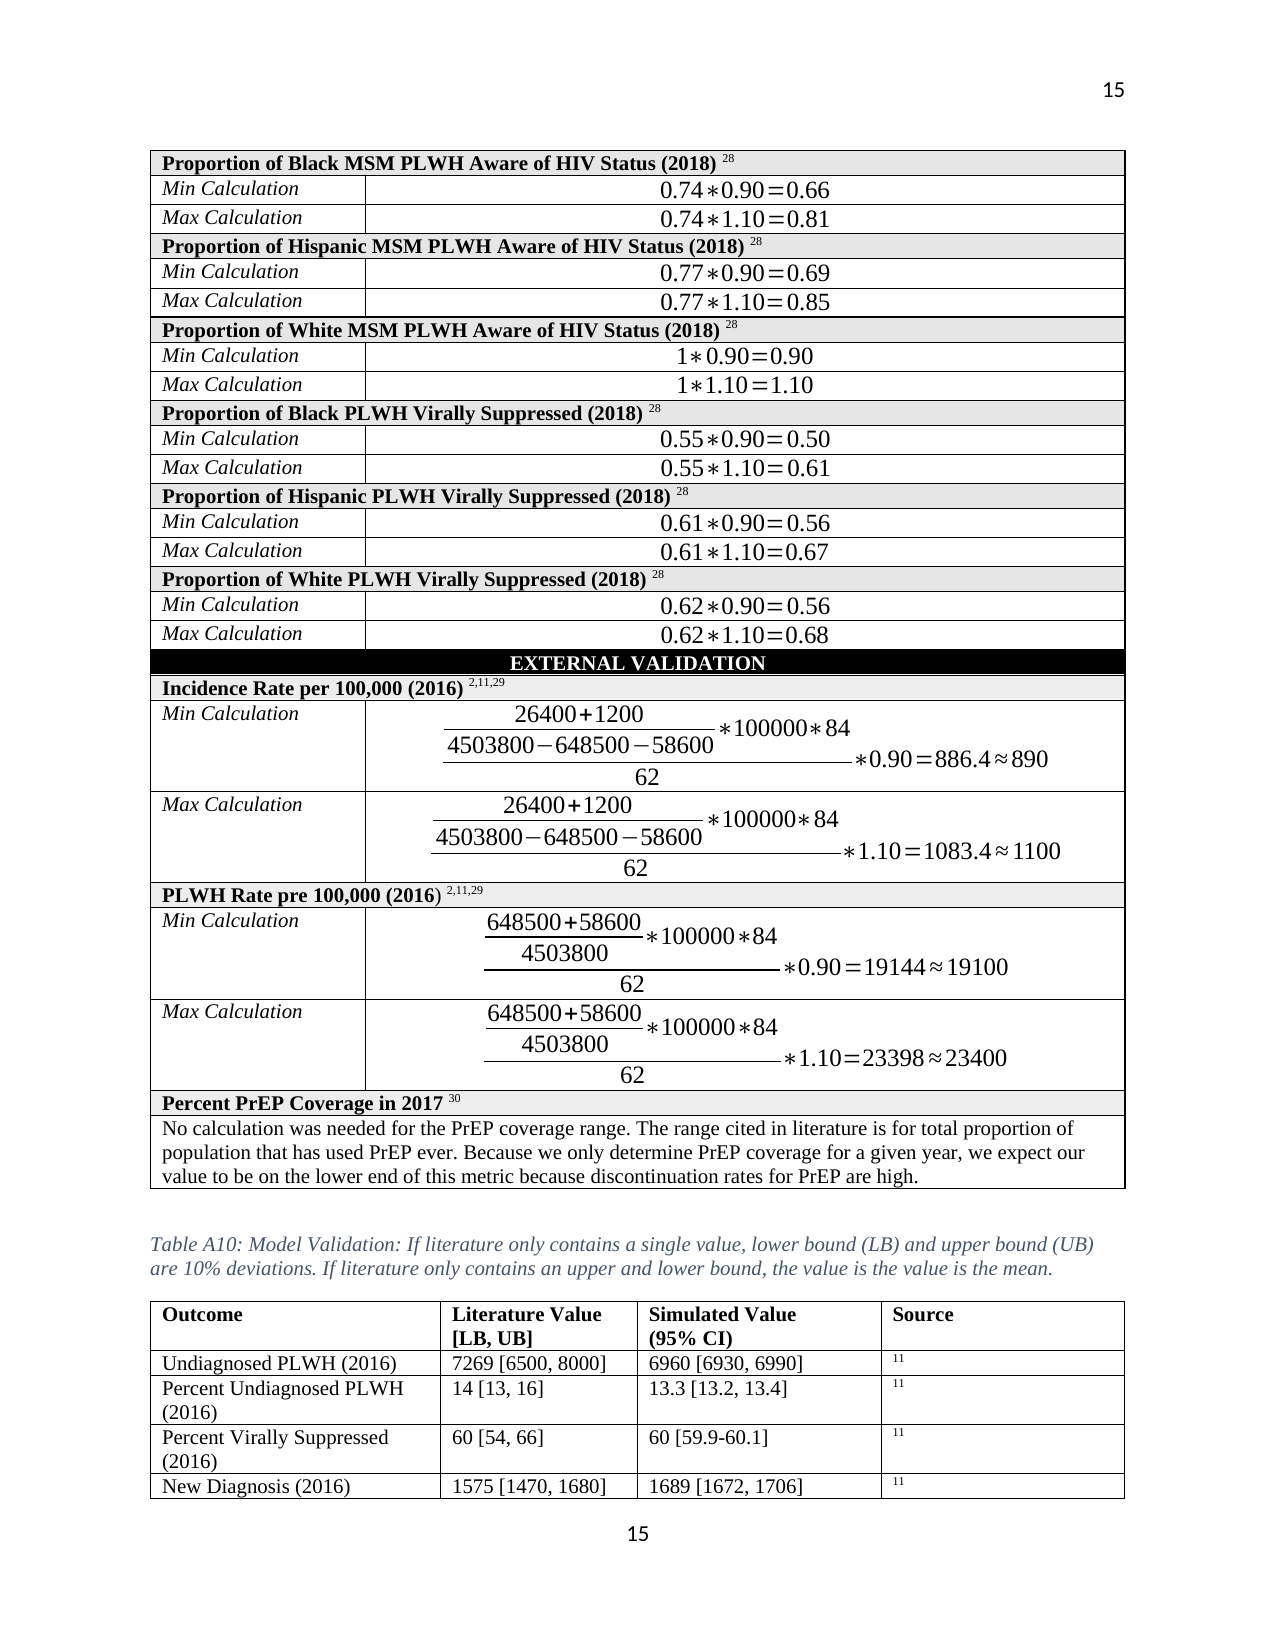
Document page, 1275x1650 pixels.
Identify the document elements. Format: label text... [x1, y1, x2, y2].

table_cell PLWH Rate pre 100,000 (2016) 2,11,29 [151, 883, 1124, 907]
table_cell [366, 176, 1124, 204]
table_cell Incidence Rate per 100,000 (2016) 2,11,29 [151, 676, 1124, 699]
table_cell Max Calculation [151, 621, 365, 649]
table_cell [366, 701, 1124, 791]
table_header Literature Value [LB, UB] [441, 1302, 637, 1350]
table_cell Proportion of Hispanic PLWH Virally Suppressed (2018) 28 [151, 484, 1124, 508]
table_cell 11 [882, 1425, 1124, 1473]
table_cell Min Calculation [151, 343, 365, 371]
table_cell [366, 205, 1124, 233]
table_cell [366, 908, 1124, 998]
table_cell 11 [882, 1376, 1124, 1424]
text Table A10: Model Validation: If literature only contains a single value, lower bound (LB) and upper bound (UB) are 10% deviations. If literature only contains an upper and lower bound, the value is the value is the mean. [150, 1232, 1125, 1280]
table_cell Max Calculation [151, 538, 365, 566]
table_cell 60 [59.9-60.1] [638, 1425, 881, 1473]
table_cell Proportion of Black PLWH Virally Suppressed (2018) 28 [151, 401, 1124, 425]
table_cell Min Calculation [151, 426, 365, 454]
table_cell [366, 621, 1124, 649]
table_cell Percent PrEP Coverage in 2017 30 [151, 1091, 1124, 1115]
table_cell Proportion of Hispanic MSM PLWH Aware of HIV Status (2018) 28 [151, 234, 1124, 258]
table_cell 14 [13, 16] [441, 1376, 637, 1424]
table_cell Min Calculation [151, 908, 365, 998]
table_cell Min Calculation [151, 509, 365, 537]
table_cell 1689 [1672, 1706] [638, 1474, 881, 1498]
table_cell EXTERNAL VALIDATION [151, 650, 1124, 674]
table_cell [366, 1000, 1124, 1090]
table_cell [366, 592, 1124, 620]
table_cell 6960 [6930, 6990] [638, 1351, 881, 1375]
table_cell [366, 343, 1124, 371]
table_cell New Diagnosis (2016) [151, 1474, 440, 1498]
table_cell Min Calculation [151, 592, 365, 620]
table_cell [366, 289, 1124, 316]
table_header Simulated Value (95% CI) [638, 1302, 881, 1350]
table_cell Proportion of Black MSM PLWH Aware of HIV Status (2018) 28 [151, 151, 1124, 175]
table_header Source [882, 1302, 1124, 1350]
table_cell 13.3 [13.2, 13.4] [638, 1376, 881, 1424]
table_cell Max Calculation [151, 372, 365, 400]
table_cell [366, 259, 1124, 287]
table_cell Proportion of White PLWH Virally Suppressed (2018) 28 [151, 567, 1124, 591]
table_cell [366, 426, 1124, 454]
table_cell Undiagnosed PLWH (2016) [151, 1351, 440, 1375]
table_cell Min Calculation [151, 701, 365, 791]
table_cell [366, 455, 1124, 483]
table_cell Max Calculation [151, 289, 365, 316]
table_cell [366, 372, 1124, 400]
table_cell 1575 [1470, 1680] [441, 1474, 637, 1498]
table_cell Max Calculation [151, 455, 365, 483]
table_cell [366, 509, 1124, 537]
table_cell [366, 538, 1124, 566]
table_cell No calculation was needed for the PrEP coverage range. The range cited in literature is for total proportion of population that has used PrEP ever. Because we only determine PrEP coverage for a given year, we expect our value to be on the lower end of this metric because discontinuation rates for PrEP are high. [151, 1116, 1124, 1188]
table_header Outcome [151, 1302, 440, 1350]
table_cell Min Calculation [151, 259, 365, 287]
table_cell Max Calculation [151, 792, 365, 882]
table_cell Percent Undiagnosed PLWH (2016) [151, 1376, 440, 1424]
table_cell Max Calculation [151, 1000, 365, 1090]
table_cell Min Calculation [151, 176, 365, 204]
table_cell 60 [54, 66] [441, 1425, 637, 1473]
table_cell 11 [882, 1474, 1124, 1498]
table_cell Proportion of White MSM PLWH Aware of HIV Status (2018) 28 [151, 318, 1124, 342]
table_cell 7269 [6500, 8000] [441, 1351, 637, 1375]
table_cell Percent Virally Suppressed (2016) [151, 1425, 440, 1473]
table_cell [366, 792, 1124, 882]
table_cell Max Calculation [151, 205, 365, 233]
table_cell 11 [882, 1351, 1124, 1375]
